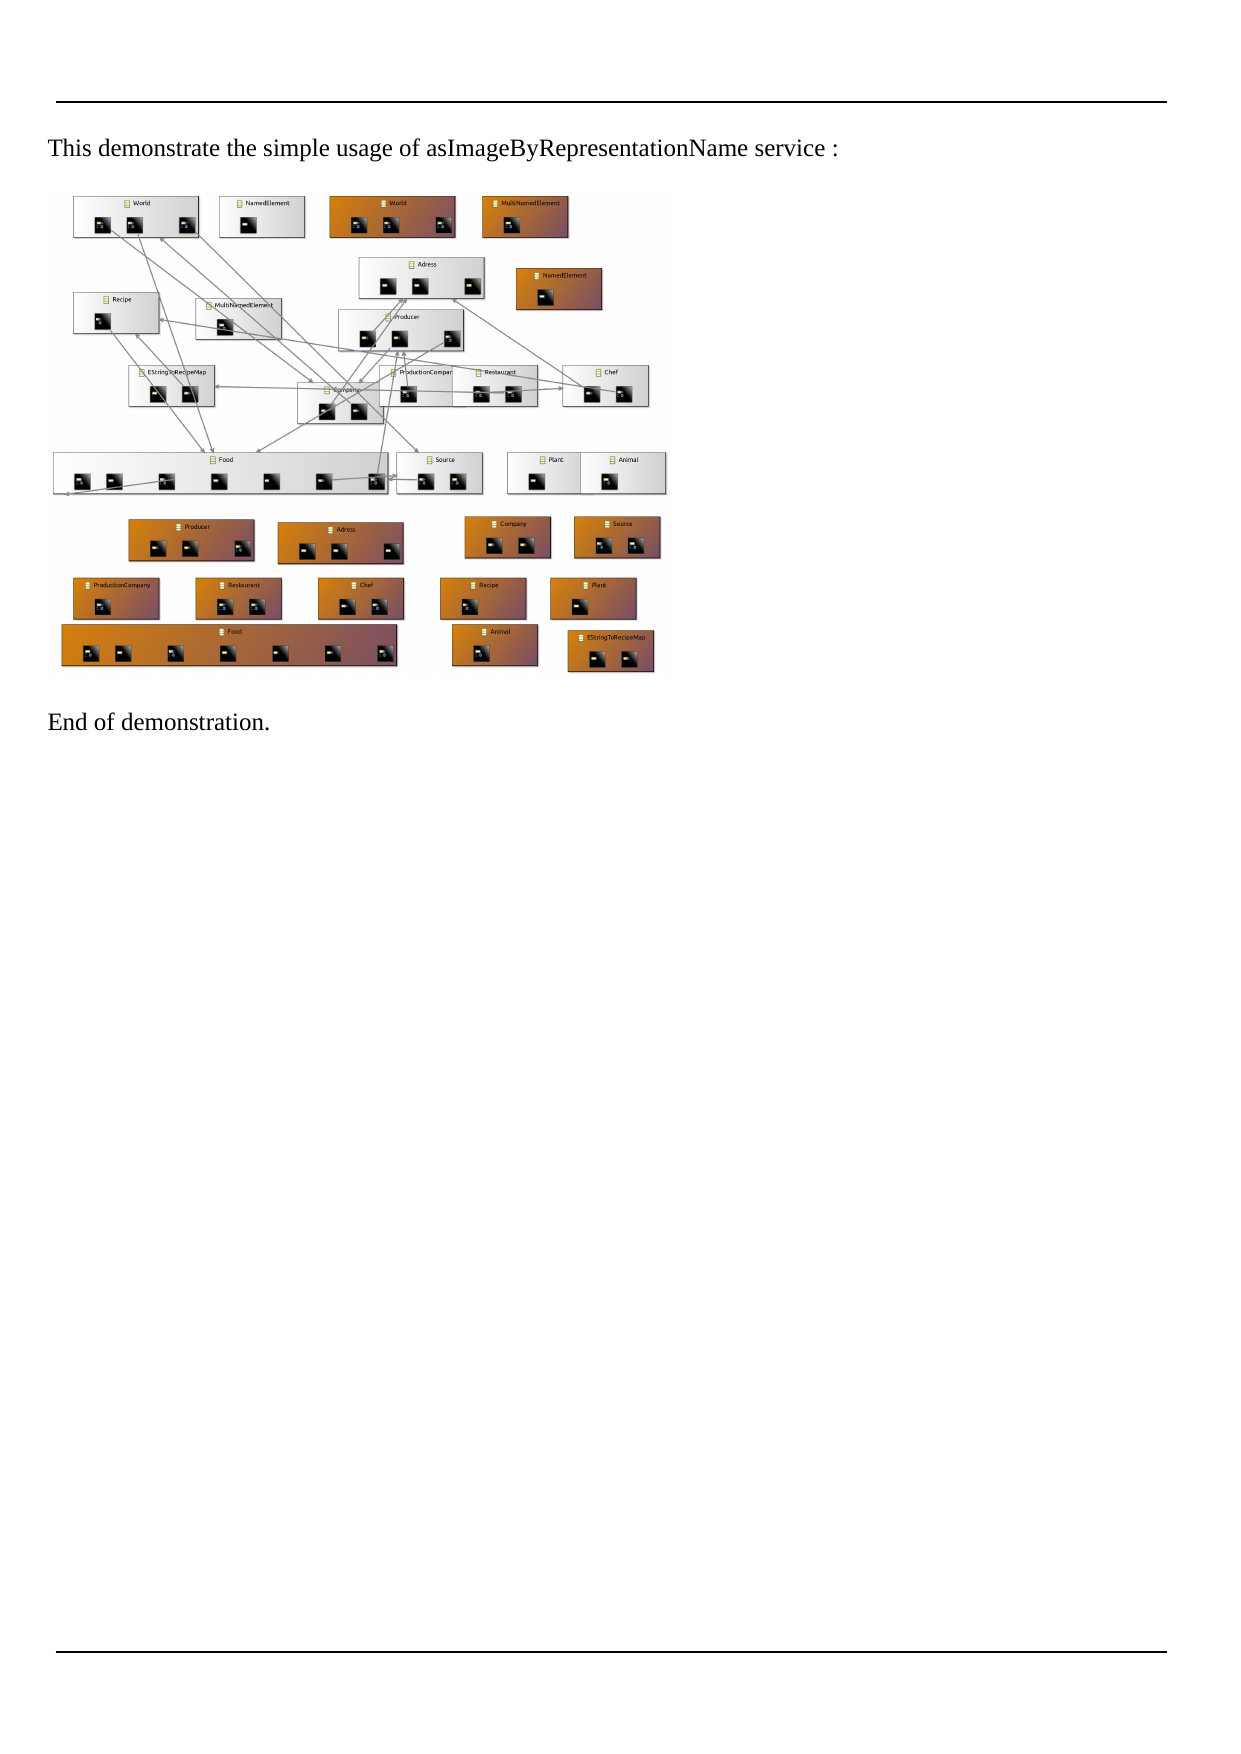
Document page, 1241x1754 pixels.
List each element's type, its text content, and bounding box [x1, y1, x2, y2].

picture [47, 191, 673, 679]
text This demonstrate the simple usage of asImageByRepresentationName service : [47, 133, 1175, 162]
text End of demonstration. [47, 707, 1175, 736]
